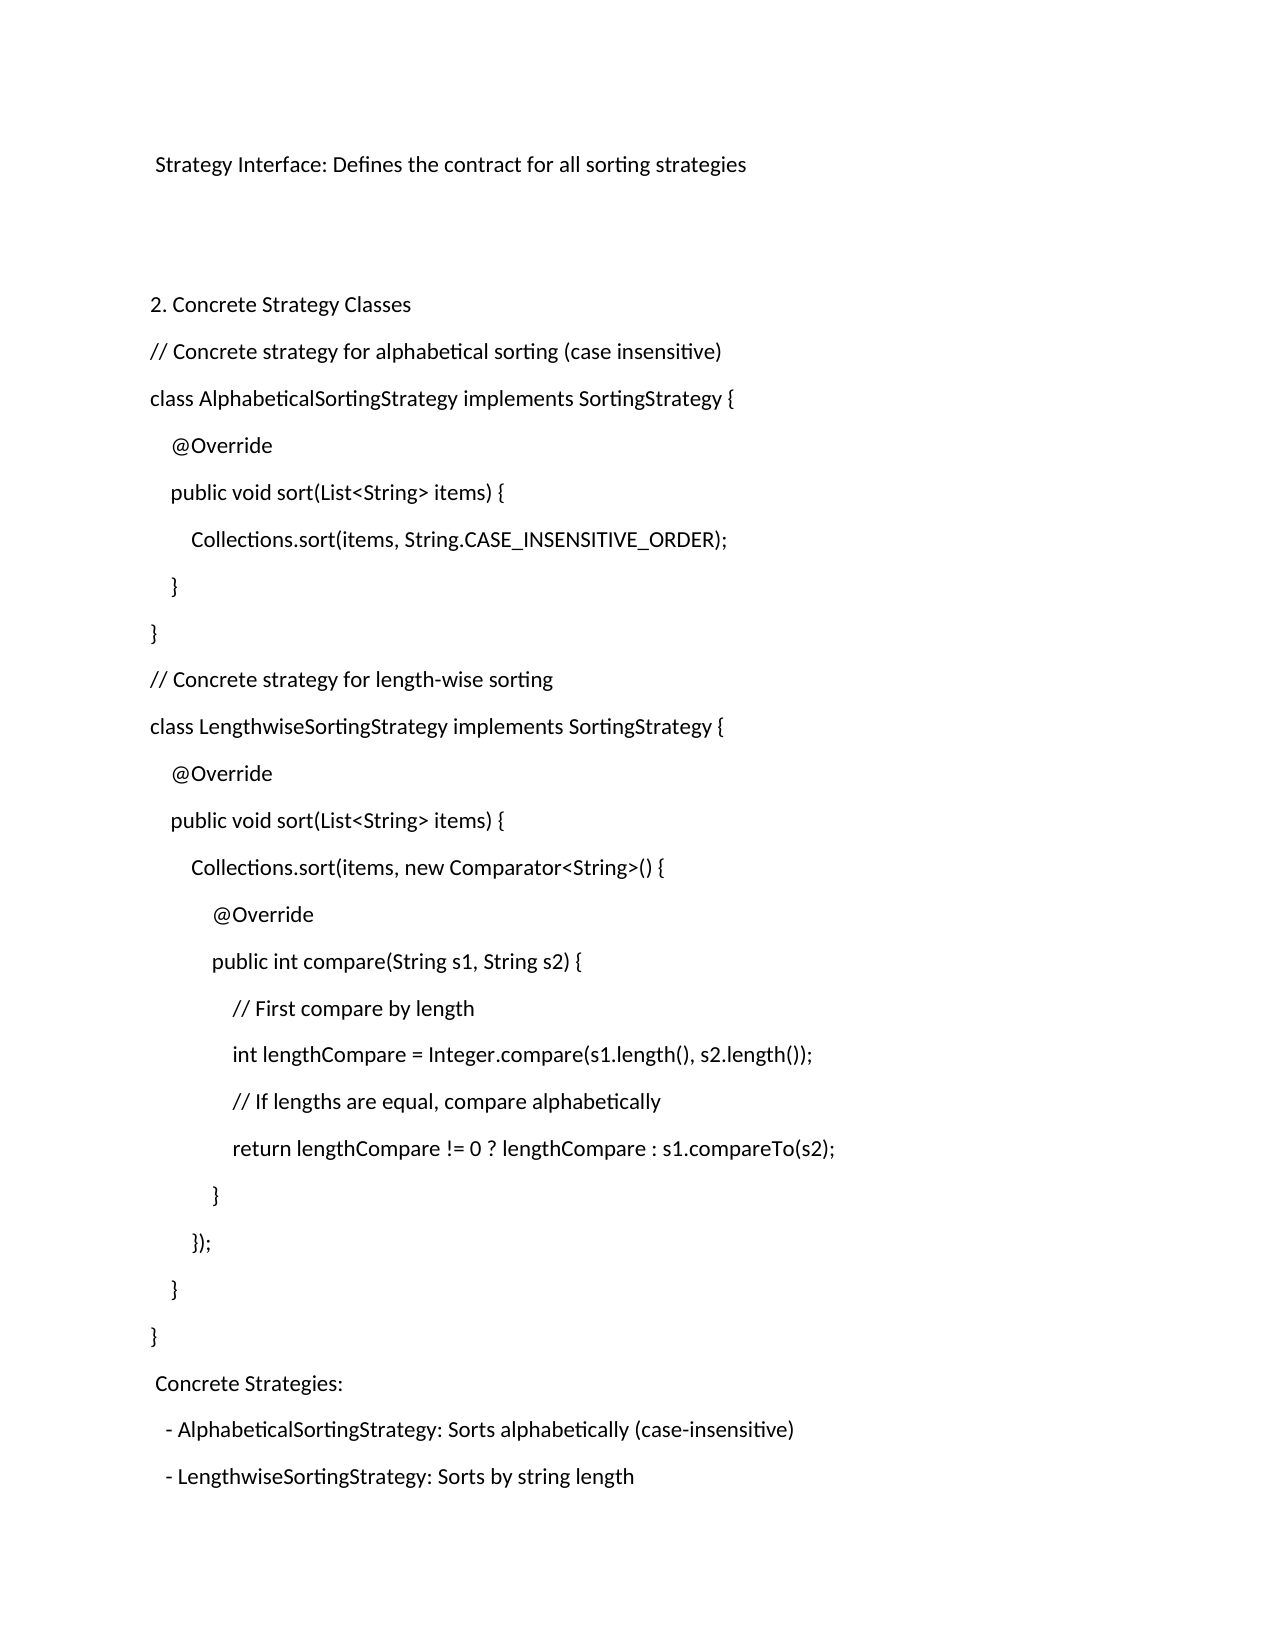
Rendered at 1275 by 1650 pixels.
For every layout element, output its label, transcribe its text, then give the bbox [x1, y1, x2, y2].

text @Override [150, 900, 1125, 928]
text } [150, 1275, 1125, 1303]
text } [150, 1322, 1125, 1350]
text class AlphabeticalSortingStrategy implements SortingStrategy { [150, 384, 1125, 412]
text return lengthCompare != 0 ? lengthCompare : s1.compareTo(s2); [150, 1134, 1125, 1162]
text }); [150, 1228, 1125, 1256]
text Collections.sort(items, new Comparator<String>() { [150, 853, 1125, 881]
text int lengthCompare = Integer.compare(s1.length(), s2.length()); [150, 1041, 1125, 1069]
text Concrete Strategies: [150, 1369, 1125, 1397]
text 2. Concrete Strategy Classes [150, 291, 1125, 319]
text } [150, 619, 1125, 647]
text // If lengths are equal, compare alphabetically [150, 1087, 1125, 1116]
text public int compare(String s1, String s2) { [150, 947, 1125, 975]
text class LengthwiseSortingStrategy implements SortingStrategy { [150, 712, 1125, 741]
text public void sort(List<String> items) { [150, 478, 1125, 506]
text // Concrete strategy for length-wise sorting [150, 666, 1125, 694]
text @Override [150, 431, 1125, 459]
text - AlphabeticalSortingStrategy: Sorts alphabetically (case-insensitive) [150, 1416, 1125, 1444]
text // Concrete strategy for alphabetical sorting (case insensitive) [150, 337, 1125, 366]
text @Override [150, 759, 1125, 787]
text } [150, 1181, 1125, 1209]
text // First compare by length [150, 994, 1125, 1022]
text } [150, 572, 1125, 600]
text Collections.sort(items, String.CASE_INSENSITIVE_ORDER); [150, 525, 1125, 553]
text - LengthwiseSortingStrategy: Sorts by string length [150, 1462, 1125, 1491]
text public void sort(List<String> items) { [150, 806, 1125, 834]
text Strategy Interface: Defines the contract for all sorting strategies [150, 150, 1125, 178]
